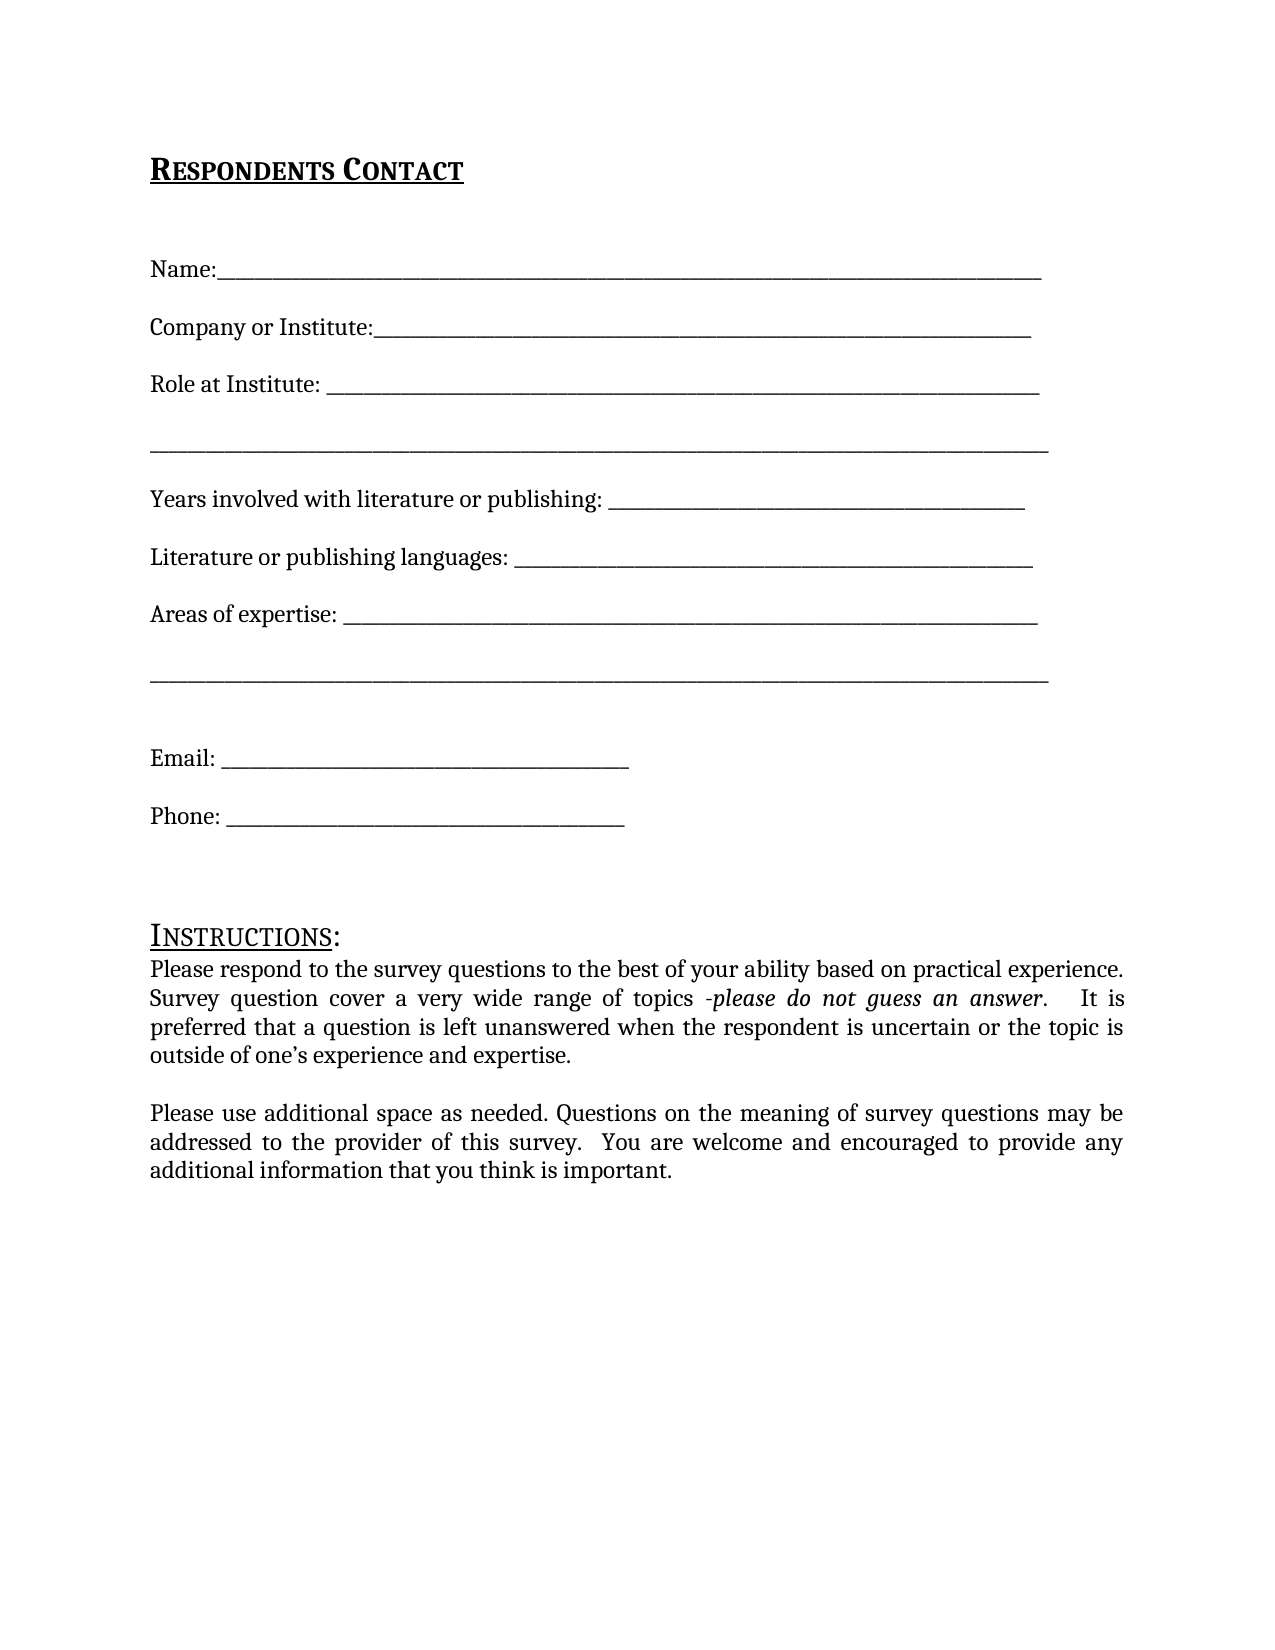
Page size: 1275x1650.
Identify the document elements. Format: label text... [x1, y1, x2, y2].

text Respondents Contact [150, 150, 1125, 188]
text Areas of expertise: ___________________________________________________________________________ [150, 600, 1125, 629]
text Name:_________________________________________________________________________________________ [150, 255, 1125, 284]
text _________________________________________________________________________________________________ [150, 399, 1125, 457]
text Role at Institute: _____________________________________________________________________________ [150, 370, 1125, 399]
text Company or Institute:_______________________________________________________________________ [150, 313, 1125, 342]
text Instructions: [150, 917, 1125, 955]
text Literature or publishing languages: ________________________________________________________ [150, 543, 1125, 572]
text Years involved with literature or publishing: _____________________________________________ [150, 485, 1125, 514]
text _________________________________________________________________________________________________ [150, 629, 1125, 687]
text Email: ____________________________________________ [150, 744, 1125, 773]
text Phone: ___________________________________________ [150, 802, 1125, 830]
text Please respond to the survey questions to the best of your ability based on practical experience. Survey question cover a very wide range of topics -please do not guess an answer. It is preferred that a question is left unanswered when the respondent is uncertain or the topic is outside of one’s experience and expertise. [150, 955, 1125, 1070]
text Please use additional space as needed. Questions on the meaning of survey questions may be addressed to the provider of this survey. You are welcome and encouraged to provide any additional information that you think is important. [150, 1099, 1125, 1185]
